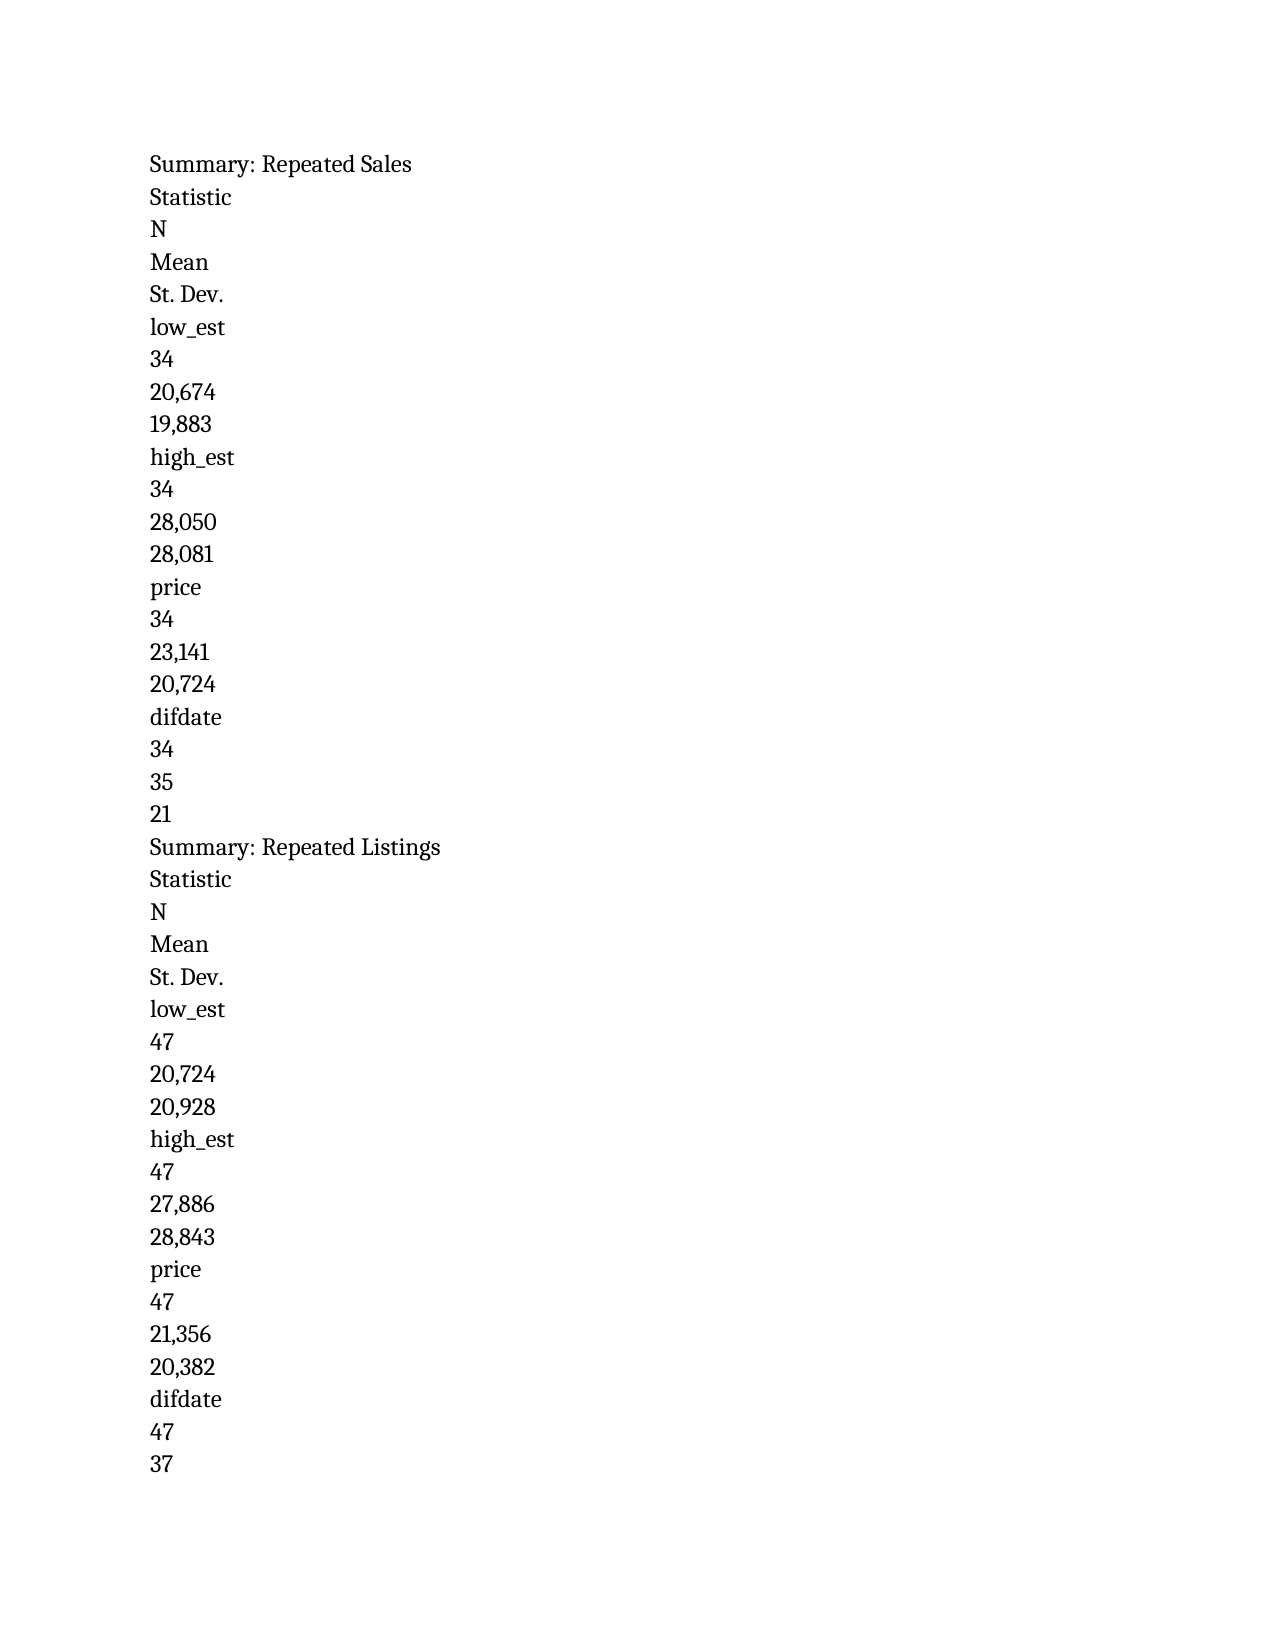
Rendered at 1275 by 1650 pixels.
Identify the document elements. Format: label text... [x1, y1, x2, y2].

text high_est [150, 442, 1125, 471]
text low_est [150, 312, 1125, 341]
text Statistic [150, 865, 1125, 894]
text St. Dev. [150, 962, 1125, 991]
text 47 [150, 1027, 1125, 1056]
text price [150, 1255, 1125, 1284]
text Statistic [150, 182, 1125, 211]
text 28,843 [150, 1222, 1125, 1251]
text 20,724 [150, 1060, 1125, 1089]
text Mean [150, 930, 1125, 959]
text 28,081 [150, 540, 1125, 569]
text 28,050 [150, 507, 1125, 536]
text 21 [150, 800, 1125, 829]
text high_est [150, 1125, 1125, 1154]
text 35 [150, 767, 1125, 796]
text St. Dev. [150, 280, 1125, 309]
text 34 [150, 345, 1125, 374]
text 47 [150, 1287, 1125, 1316]
text Mean [150, 247, 1125, 276]
text difdate [150, 1385, 1125, 1414]
text price [150, 572, 1125, 601]
text 47 [150, 1417, 1125, 1446]
text N [150, 215, 1125, 244]
text 21,356 [150, 1320, 1125, 1349]
text 34 [150, 475, 1125, 504]
text 20,724 [150, 670, 1125, 699]
text 19,883 [150, 410, 1125, 439]
text 34 [150, 605, 1125, 634]
text 23,141 [150, 637, 1125, 666]
text difdate [150, 702, 1125, 731]
text 27,886 [150, 1190, 1125, 1219]
text low_est [150, 995, 1125, 1024]
text N [150, 897, 1125, 926]
text 20,928 [150, 1092, 1125, 1121]
text 20,382 [150, 1352, 1125, 1381]
text Summary: Repeated Sales [150, 150, 1125, 179]
text 20,674 [150, 377, 1125, 406]
text 37 [150, 1450, 1125, 1479]
text Summary: Repeated Listings [150, 832, 1125, 861]
text 34 [150, 735, 1125, 764]
text 47 [150, 1157, 1125, 1186]
